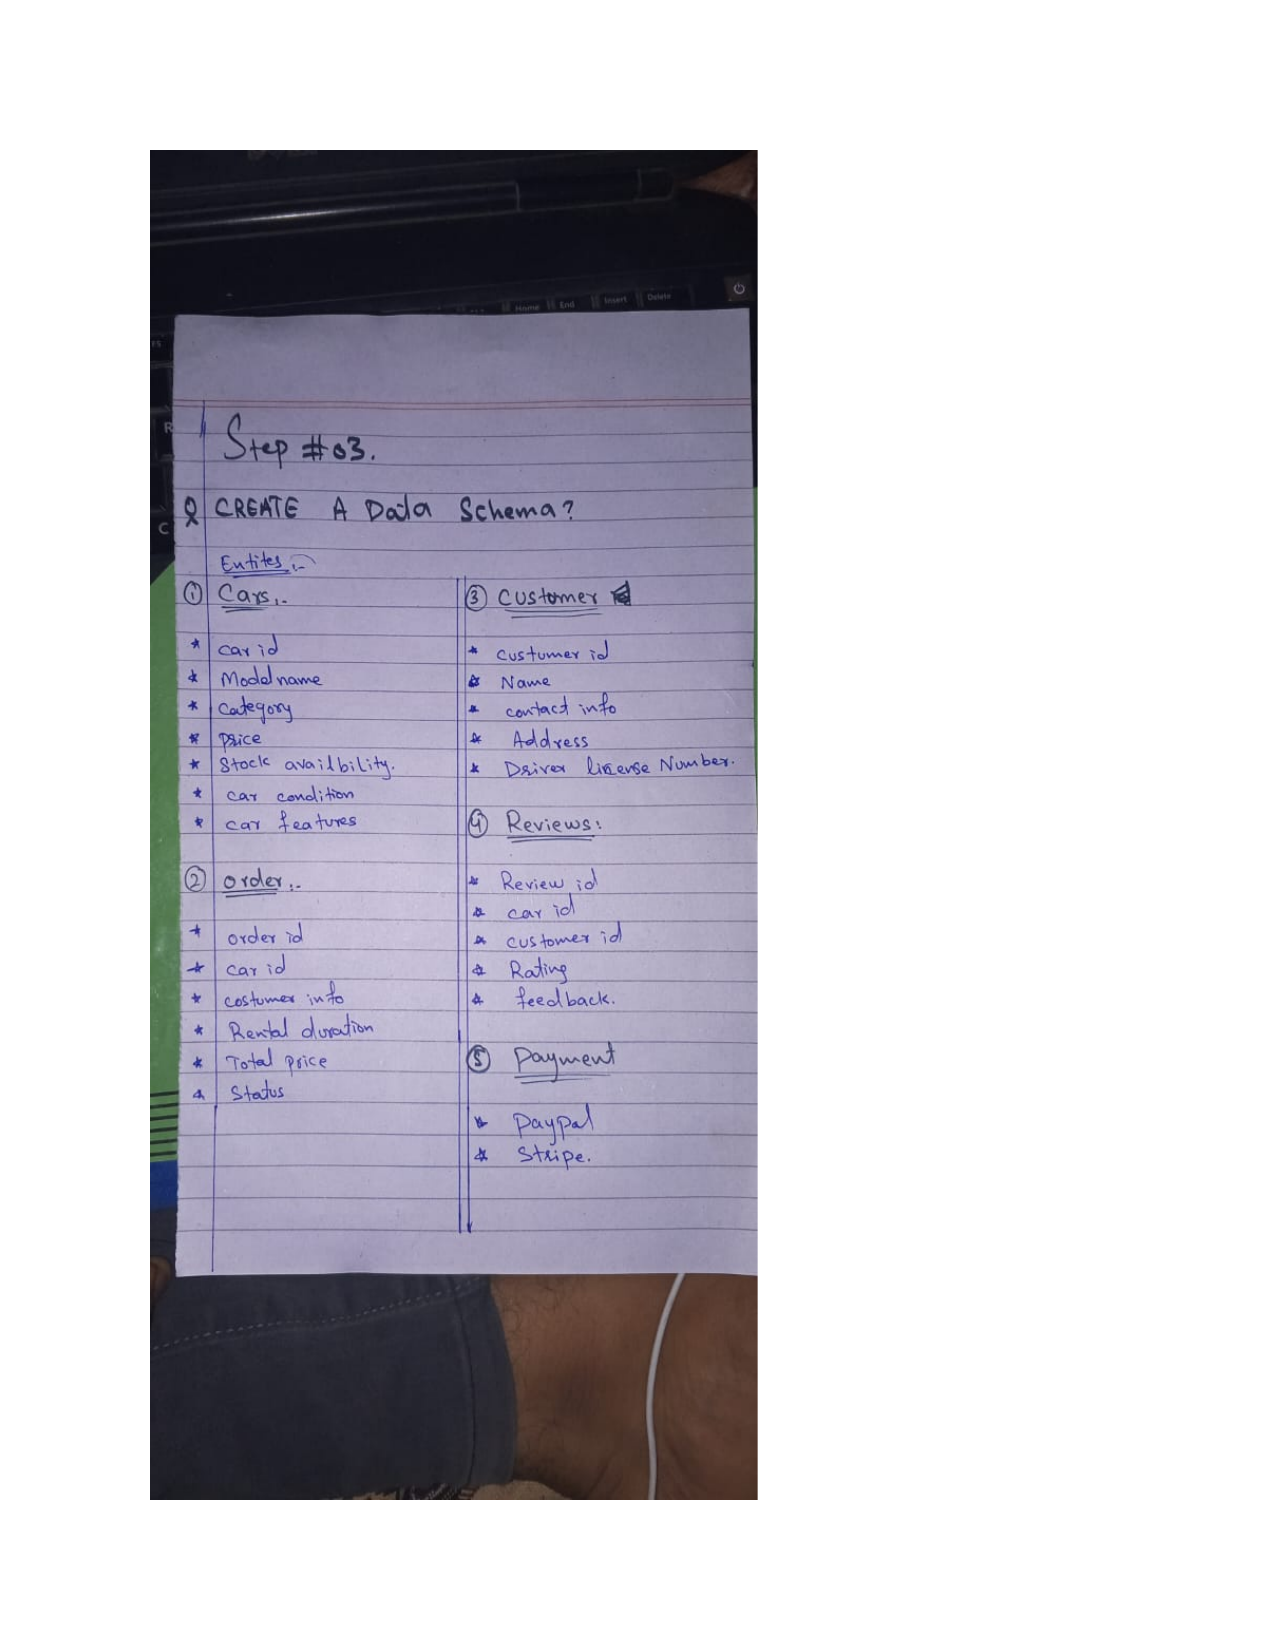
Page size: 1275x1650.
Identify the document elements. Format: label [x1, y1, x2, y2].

picture [150, 150, 758, 1500]
